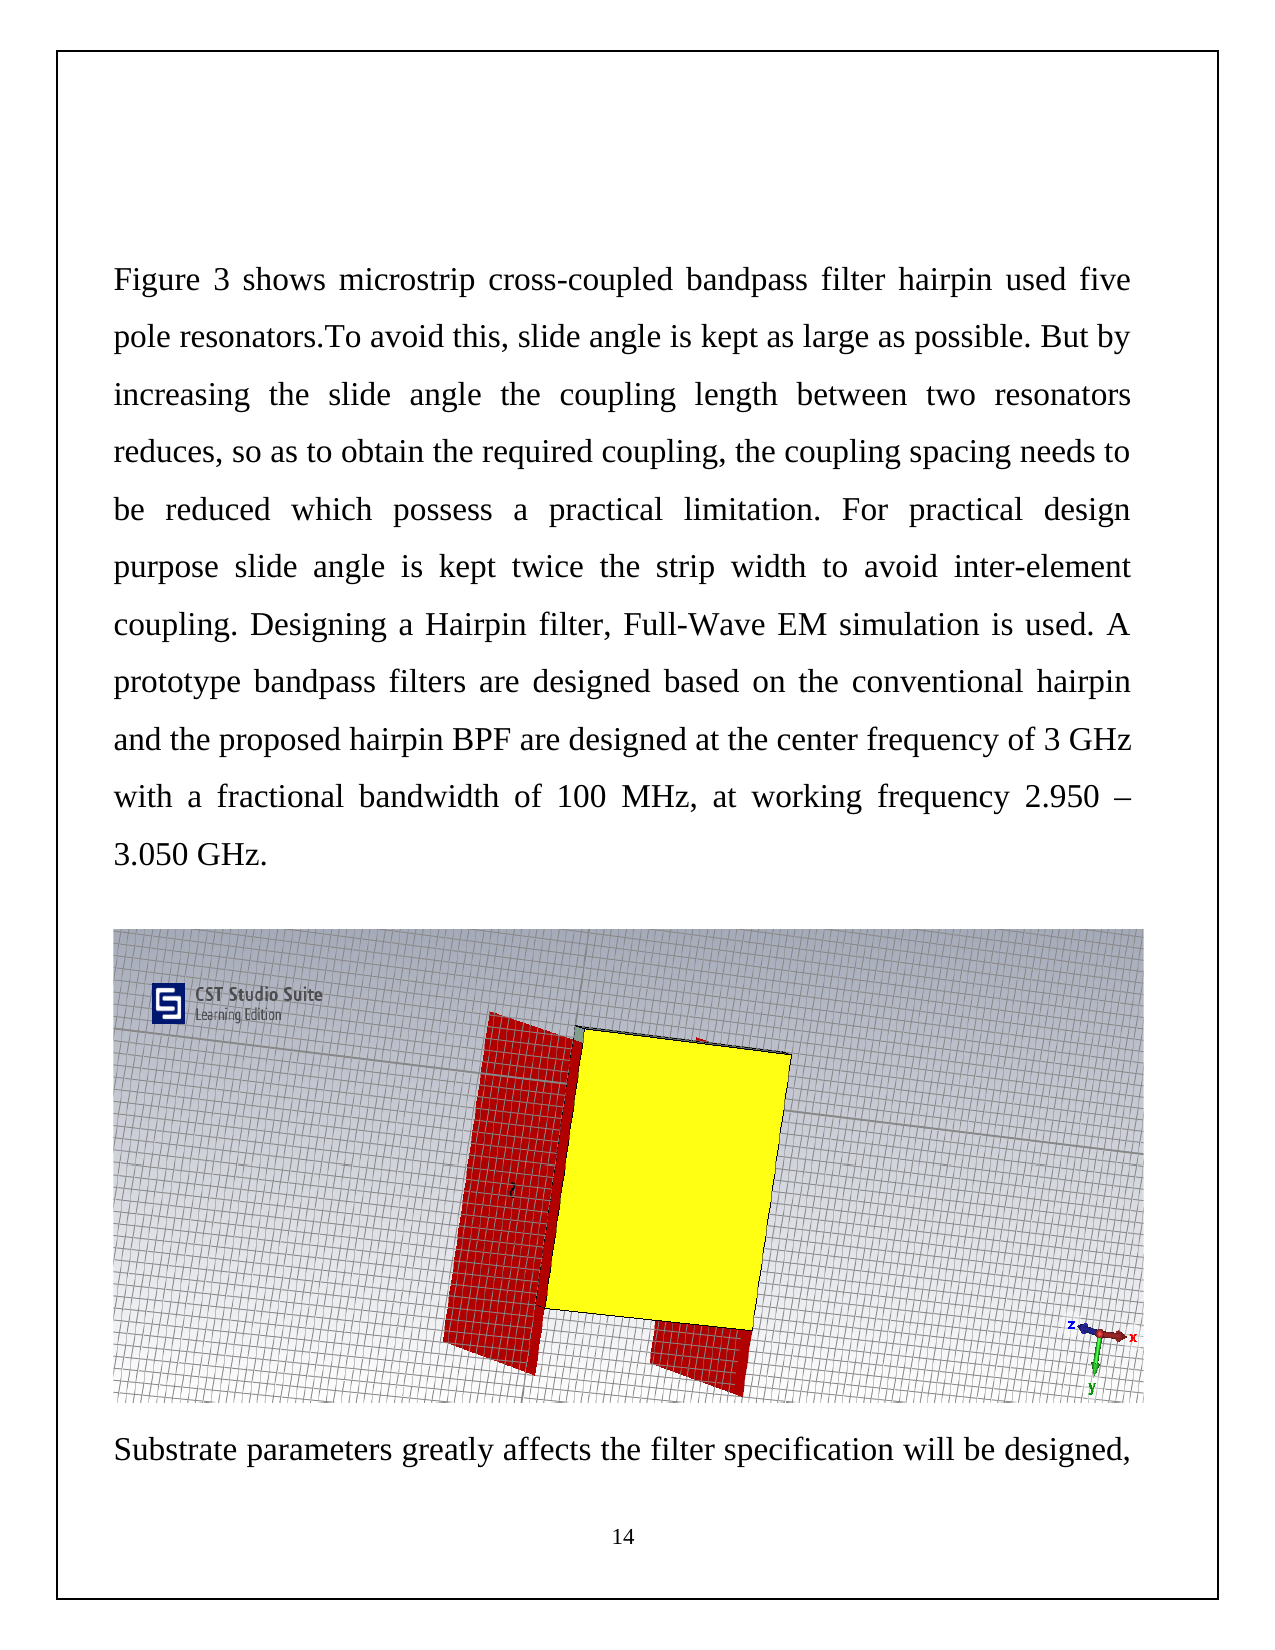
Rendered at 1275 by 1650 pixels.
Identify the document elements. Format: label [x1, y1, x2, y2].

picture [113, 929, 1144, 1403]
table_cell [102, 144, 1144, 1468]
